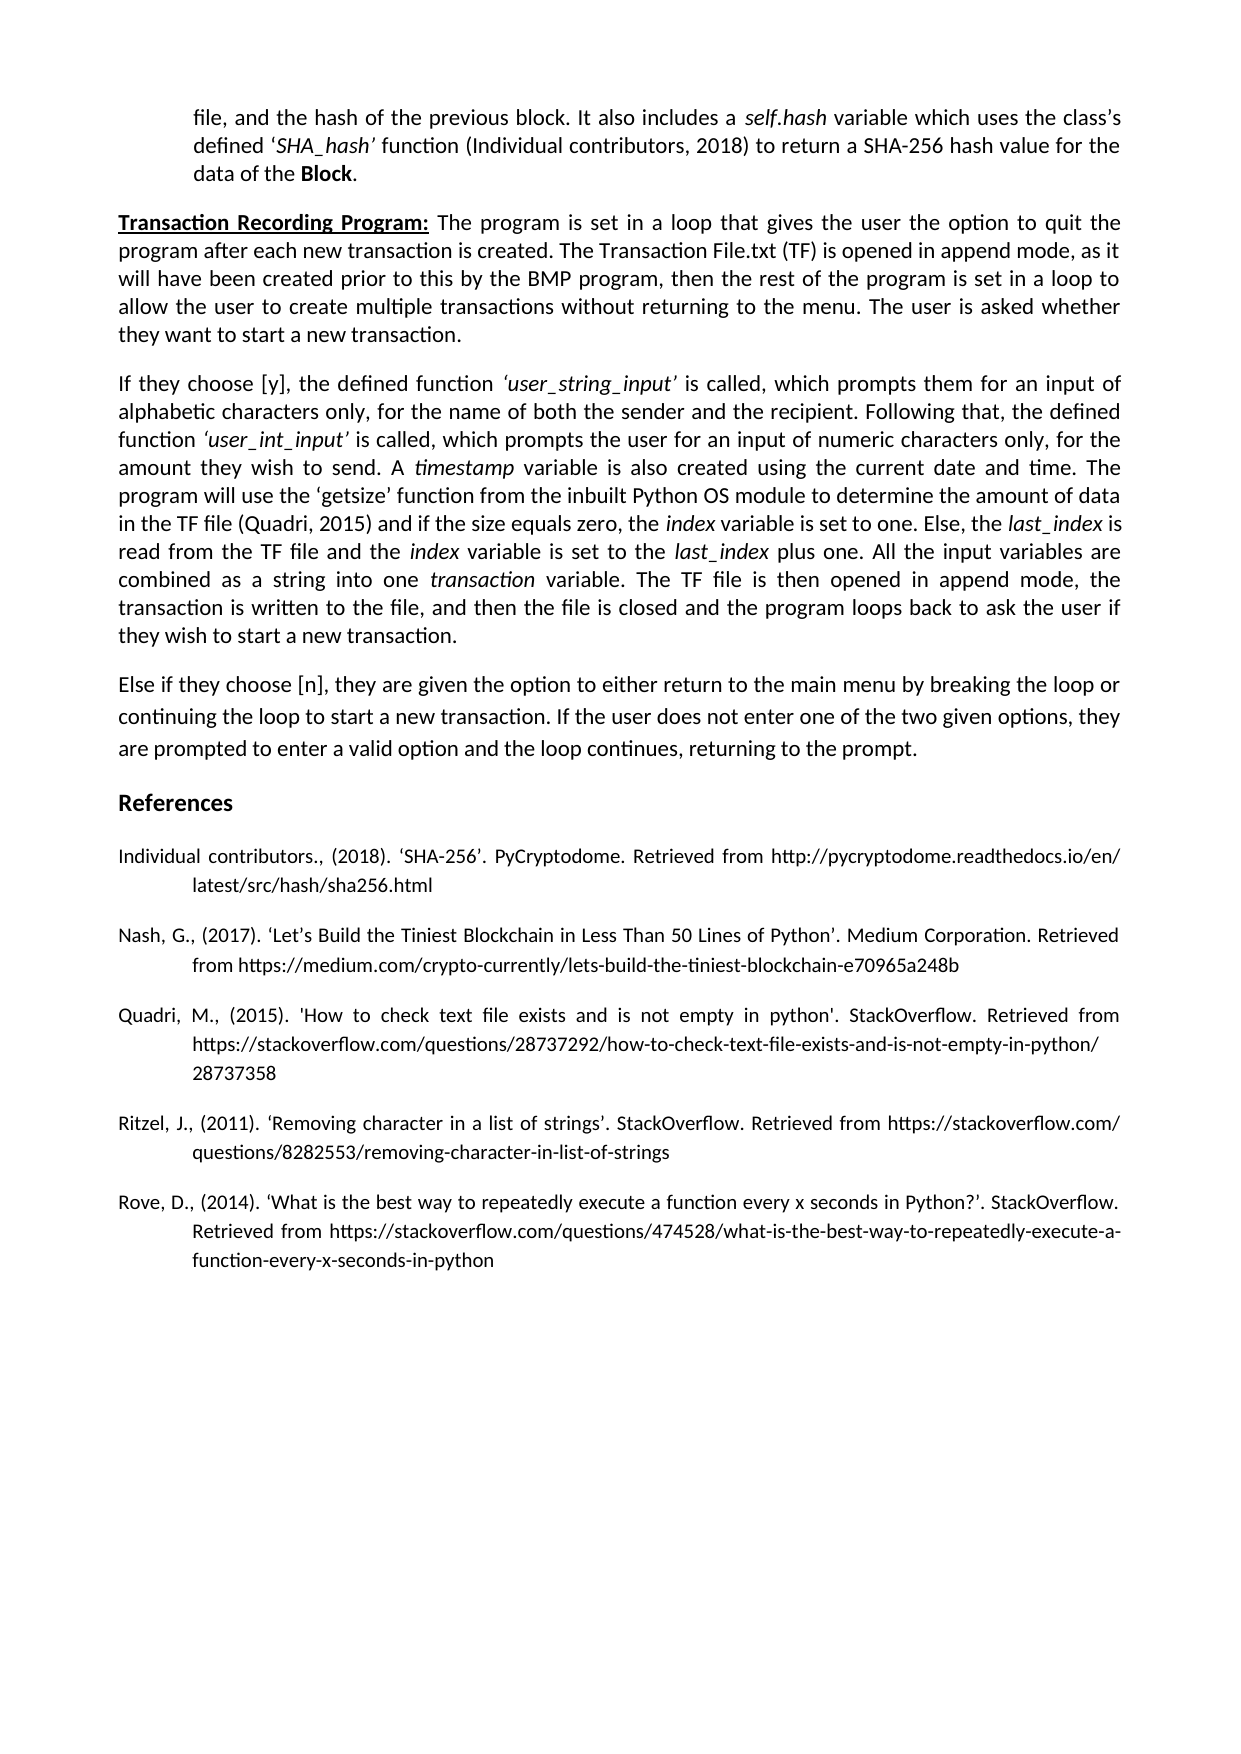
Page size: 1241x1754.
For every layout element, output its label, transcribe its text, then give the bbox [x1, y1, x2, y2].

text Else if they choose [n], they are given the option to either return to the main menu by breaking the loop or continuing the loop to start a new transaction. If the user does not enter one of the two given options, they are prompted to enter a valid option and the loop continues, returning to the prompt. [118, 670, 1122, 763]
text Ritzel, J., (2011). ‘Removing character in a list of strings’. StackOverflow. Retrieved from https://stackoverflow.com/ questions/8282553/removing-character-in-list-of-strings [118, 1110, 1122, 1165]
text Rove, D., (2014). ‘What is the best way to repeatedly execute a function every x seconds in Python?’. StackOverflow. Retrieved from https://stackoverflow.com/questions/474528/what-is-the-best-way-to-repeatedly-execute-a-function-every-x-seconds-in-python [118, 1189, 1122, 1273]
text If they choose [y], the defined function ‘user_string_input’ is called, which prompts them for an input of alphabetic characters only, for the name of both the sender and the recipient. Following that, the defined function ‘user_int_input’ is called, which prompts the user for an input of numeric characters only, for the amount they wish to send. A timestamp variable is also created using the current date and time. The program will use the ‘getsize’ function from the inbuilt Python OS module to determine the amount of data in the TF file (Quadri, 2015) and if the size equals zero, the index variable is set to one. Else, the last_index is read from the TF file and the index variable is set to the last_index plus one. All the input variables are combined as a string into one transaction variable. The TF file is then opened in append mode, the transaction is written to the file, and then the file is closed and the program loops back to ask the user if they wish to start a new transaction. [118, 369, 1122, 649]
text Nash, G., (2017). ‘Let’s Build the Tiniest Blockchain in Less Than 50 Lines of Python’. Medium Corporation. Retrieved from https://medium.com/crypto-currently/lets-build-the-tiniest-blockchain-e70965a248b [118, 923, 1122, 977]
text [193, 103, 1122, 187]
text Transaction Recording Program: The program is set in a loop that gives the user the option to quit the program after each new transaction is created. The Transaction File.txt (TF) is opened in append mode, as it will have been created prior to this by the BMP program, then the rest of the program is set in a loop to allow the user to create multiple transactions without returning to the menu. The user is asked whether they want to start a new transaction. [118, 208, 1122, 348]
text Quadri, M., (2015). 'How to check text file exists and is not empty in python'. StackOverflow. Retrieved from https://stackoverflow.com/questions/28737292/how-to-check-text-file-exists-and-is-not-empty-in-python/28737358 [118, 1002, 1122, 1086]
text References [118, 788, 1122, 818]
text Individual contributors., (2018). ‘SHA-256’. PyCryptodome. Retrieved from http://pycryptodome.readthedocs.io/en/ latest/src/hash/sha256.html [118, 843, 1122, 898]
